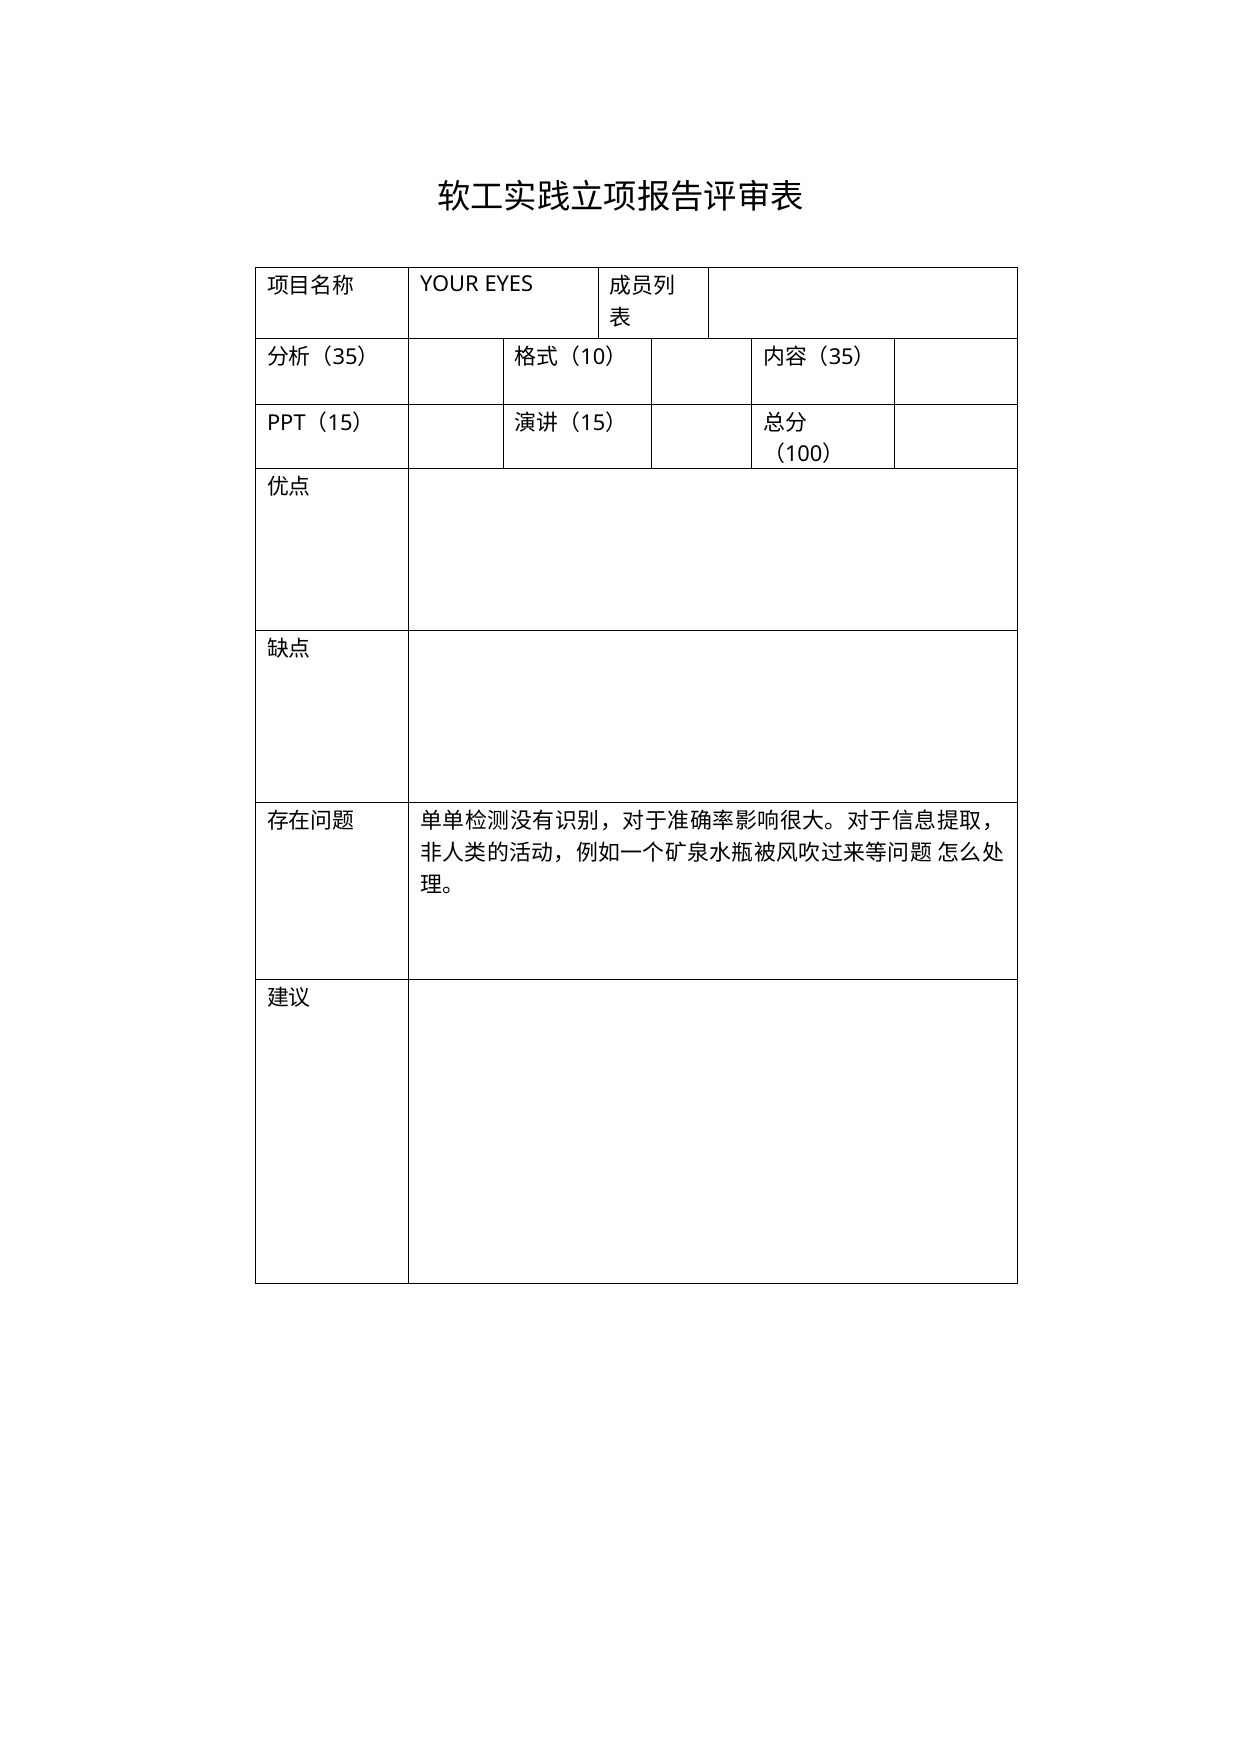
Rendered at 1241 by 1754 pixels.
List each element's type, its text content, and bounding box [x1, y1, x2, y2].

table_cell [652, 405, 751, 468]
table_cell 优点 [256, 469, 408, 630]
text 软工实践立项报告评审表 [187, 162, 1053, 227]
table_cell 存在问题 [256, 803, 408, 979]
table_cell 建议 [256, 980, 408, 1283]
table_cell 演讲（15） [504, 405, 651, 468]
table_cell 单单检测没有识别，对于准确率影响很大。对于信息提取，非人类的活动，例如一个矿泉水瓶被风吹过来等问题 怎么处理。 [409, 803, 1017, 979]
table_cell [895, 405, 1017, 468]
table_cell 总分（100） [752, 405, 894, 468]
table_cell [409, 405, 503, 468]
table_cell [409, 339, 503, 404]
table_cell [652, 339, 751, 404]
table_header 项目名称 [256, 268, 408, 338]
table_cell 格式（10） [504, 339, 651, 404]
table_header [709, 268, 1017, 338]
table_cell 缺点 [256, 631, 408, 802]
table_cell 内容（35） [752, 339, 894, 404]
table_cell [409, 631, 1017, 802]
table_header YOUR EYES [409, 268, 598, 338]
table_cell 分析（35） [256, 339, 408, 404]
table_header 成员列表 [599, 268, 708, 338]
table_cell PPT（15） [256, 405, 408, 468]
table_cell [409, 980, 1017, 1283]
table_cell [409, 469, 1017, 630]
table_cell [895, 339, 1017, 404]
